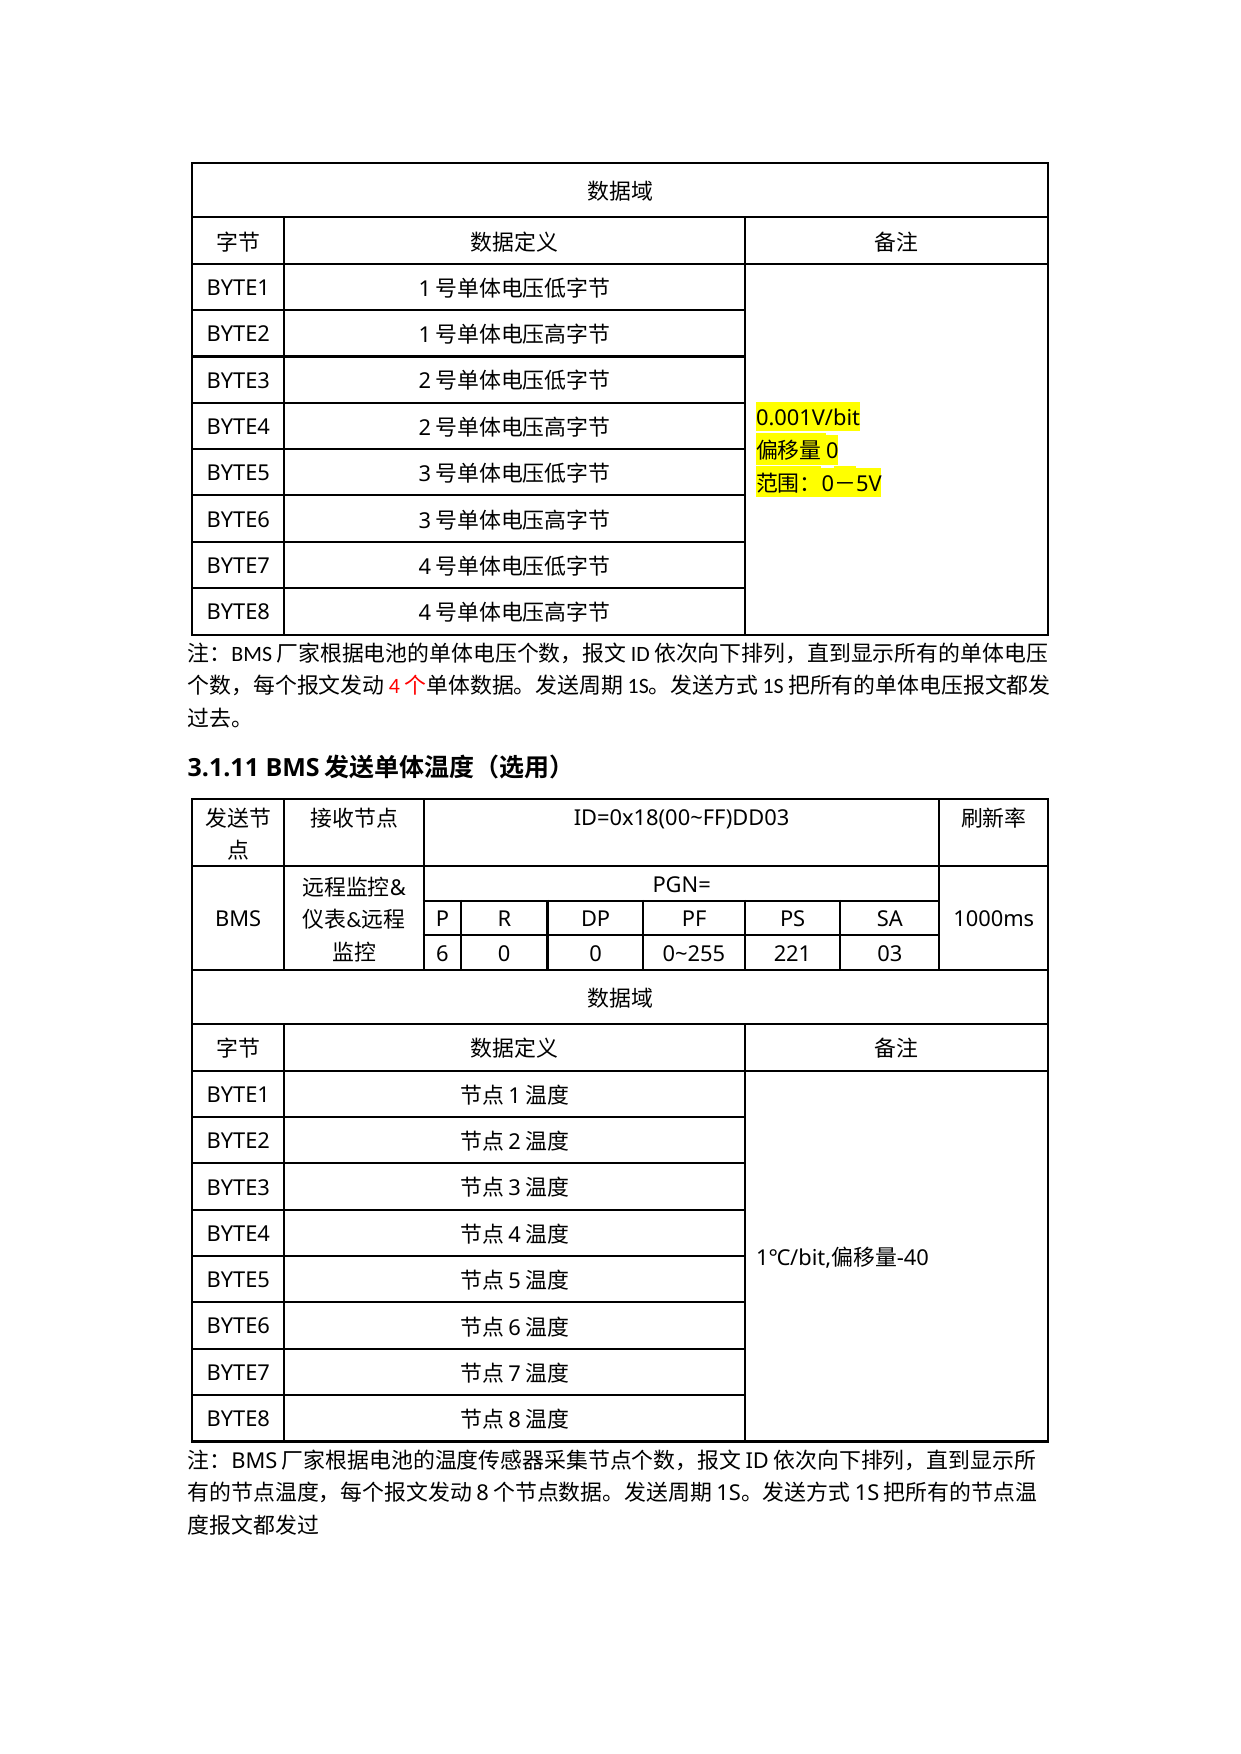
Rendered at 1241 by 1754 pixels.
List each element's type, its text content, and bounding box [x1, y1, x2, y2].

table_cell SA [841, 902, 938, 934]
table_cell 节点6温度 [285, 1303, 744, 1348]
table_cell BYTE6 [193, 496, 283, 541]
table_cell 221 [746, 936, 839, 969]
table_cell 3号单体电压高字节 [285, 496, 744, 541]
table_cell BYTE1 [193, 1072, 283, 1116]
table_cell BYTE3 [193, 358, 283, 402]
table_cell 节点7温度 [285, 1350, 744, 1394]
table_cell 数据域 [193, 971, 1047, 1023]
table_cell 节点4温度 [285, 1211, 744, 1255]
table_cell 0~255 [644, 936, 744, 969]
table_cell 数据域 [193, 164, 1047, 216]
table_cell 字节 [193, 1025, 283, 1069]
table_cell BYTE4 [193, 1211, 283, 1255]
text 注：BMS厂家根据电池的温度传感器采集节点个数，报文ID依次向下排列，直到显示所有的节点温度，每个报文发动8个节点数据。发送周期1S。发送方式1S把所有的节点温度报文都发过 [187, 1442, 1053, 1540]
table_header 发送节点 [193, 800, 283, 865]
table_cell BYTE8 [193, 589, 283, 633]
table_cell 远程监控&仪表&远程监控 [285, 867, 423, 969]
text 3.1.11 BMS发送单体温度（选用） [187, 733, 1053, 798]
table_cell BYTE2 [193, 1118, 283, 1162]
table_cell 1号单体电压高字节 [285, 311, 744, 355]
table_cell PF [644, 902, 744, 934]
table_cell 0 [462, 936, 546, 969]
table_cell 6 [425, 936, 460, 969]
table_cell 节点3温度 [285, 1164, 744, 1208]
table_cell BYTE5 [193, 1257, 283, 1301]
table_cell P [425, 902, 460, 934]
table_cell BYTE2 [193, 311, 283, 355]
table_header 接收节点 [285, 800, 423, 865]
table_cell 节点5温度 [285, 1257, 744, 1301]
table_cell 备注 [746, 218, 1047, 263]
table_cell 4号单体电压高字节 [285, 589, 744, 633]
table_cell 数据定义 [285, 1025, 744, 1069]
table_cell BYTE4 [193, 404, 283, 448]
table_cell 节点8温度 [285, 1396, 744, 1440]
table_cell 3号单体电压低字节 [285, 450, 744, 494]
table_cell 节点1温度 [285, 1072, 744, 1116]
table_cell 03 [841, 936, 938, 969]
table_cell PGN= [425, 867, 938, 900]
table_cell R [462, 902, 546, 934]
table_cell 2号单体电压高字节 [285, 404, 744, 448]
table_cell BMS [193, 867, 283, 969]
table_cell BYTE3 [193, 1164, 283, 1208]
table_cell 节点2温度 [285, 1118, 744, 1162]
table_cell 1℃/bit,偏移量-40 [746, 1072, 1047, 1440]
table_cell 备注 [746, 1025, 1047, 1069]
table_cell 0 [549, 936, 642, 969]
table_cell BYTE8 [193, 1396, 283, 1440]
table_cell 1000ms [940, 867, 1047, 969]
table_cell BYTE5 [193, 450, 283, 494]
table_cell BYTE7 [193, 1350, 283, 1394]
table_cell BYTE1 [193, 265, 283, 309]
table_cell BYTE6 [193, 1303, 283, 1348]
table_cell 2号单体电压低字节 [285, 358, 744, 402]
table_cell 4号单体电压低字节 [285, 543, 744, 587]
table_header 刷新率 [940, 800, 1047, 865]
table_cell 字节 [193, 218, 283, 263]
table_cell BYTE7 [193, 543, 283, 587]
table_cell 1号单体电压低字节 [285, 265, 744, 309]
table_cell 数据定义 [285, 218, 744, 263]
table_cell PS [746, 902, 839, 934]
table_cell DP [549, 902, 642, 934]
text 注：BMS厂家根据电池的单体电压个数，报文ID依次向下排列，直到显示所有的单体电压个数，每个报文发动4个单体数据。发送周期1S。发送方式1S把所有的单体电压报文都发过去。 [187, 636, 1053, 733]
table_header ID=0x18(00~FF)DD03 [425, 800, 938, 865]
table_cell 0.001V/bit 偏移量0 范围：0－5V [746, 265, 1047, 633]
